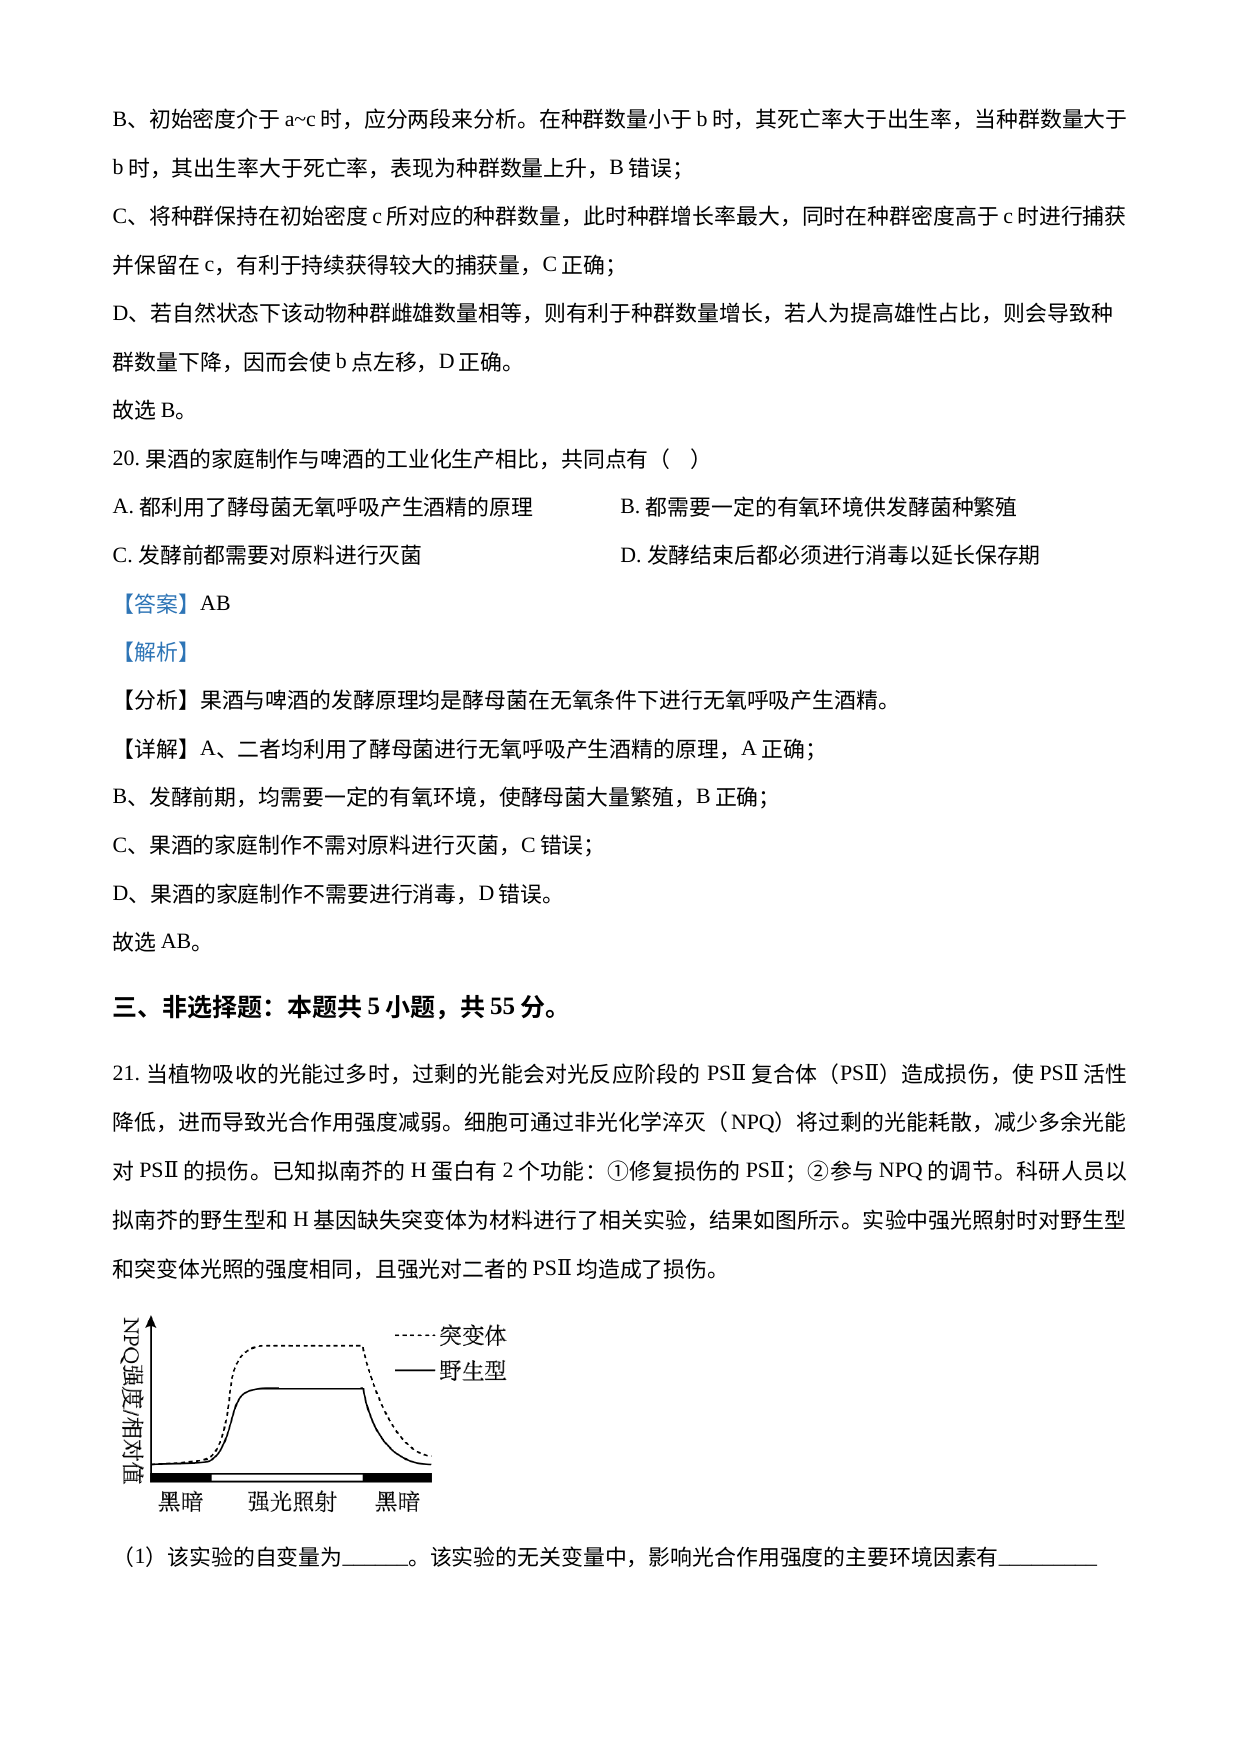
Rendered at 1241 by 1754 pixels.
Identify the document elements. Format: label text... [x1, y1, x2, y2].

text C. 发酵前都需要对原料进行灭菌 D. 发酵结束后都必须进行消毒以延长保存期 [112, 538, 1128, 571]
text B、发酵前期，均需要一定的有氧环境，使酵母菌大量繁殖，B正确； [112, 780, 1128, 812]
text 【解析】 [112, 635, 1128, 667]
text D、若自然状态下该动物种群雌雄数量相等，则有利于种群数量增长，若人为提高雄性占比，则会导致种群数量下降，因而会使b点左移，D正确。 [112, 296, 1128, 377]
text 【答案】AB [112, 586, 1128, 619]
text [112, 1540, 1128, 1572]
text C、将种群保持在初始密度c所对应的种群数量，此时种群增长率最大，同时在种群密度高于c时进行捕获并保留在c，有利于持续获得较大的捕获量，C正确； [112, 199, 1128, 280]
text 21. 当植物吸收的光能过多时，过剩的光能会对光反应阶段的PSⅡ复合体（PSⅡ）造成损伤，使PSⅡ活性降低，进而导致光合作用强度减弱。细胞可通过非光化学淬灭（NPQ）将过剩的光能耗散，减少多余光能对PSⅡ的损伤。已知拟南芥的H蛋白有2个功能：①修复损伤的PSⅡ；②参与NPQ的调节。科研人员以拟南芥的野生型和H基因缺失突变体为材料进行了相关实验，结果如图所示。实验中强光照射时对野生型和突变体光照的强度相同，且强光对二者的PSⅡ均造成了损伤。 [112, 1056, 1128, 1284]
text 【详解】A、二者均利用了酵母菌进行无氧呼吸产生酒精的原理，A正确； [112, 731, 1128, 764]
text 20. 果酒的家庭制作与啤酒的工业化生产相比，共同点有（ ） [112, 441, 1128, 474]
picture [112, 1309, 510, 1518]
text 故选B。 [112, 393, 1128, 426]
text 【分析】果酒与啤酒的发酵原理均是酵母菌在无氧条件下进行无氧呼吸产生酒精。 [112, 683, 1128, 716]
text 故选AB。 [112, 925, 1128, 957]
text D、果酒的家庭制作不需要进行消毒，D错误。 [112, 876, 1128, 909]
text B、初始密度介于a~c时，应分两段来分析。在种群数量小于b时，其死亡率大于出生率，当种群数量大于b时，其出生率大于死亡率，表现为种群数量上升，B错误； [112, 102, 1128, 183]
text A. 都利用了酵母菌无氧呼吸产生酒精的原理 B. 都需要一定的有氧环境供发酵菌种繁殖 [112, 490, 1128, 522]
text 三、非选择题：本题共5小题，共55分。 [112, 973, 1128, 1038]
text C、果酒的家庭制作不需对原料进行灭菌，C错误； [112, 828, 1128, 861]
